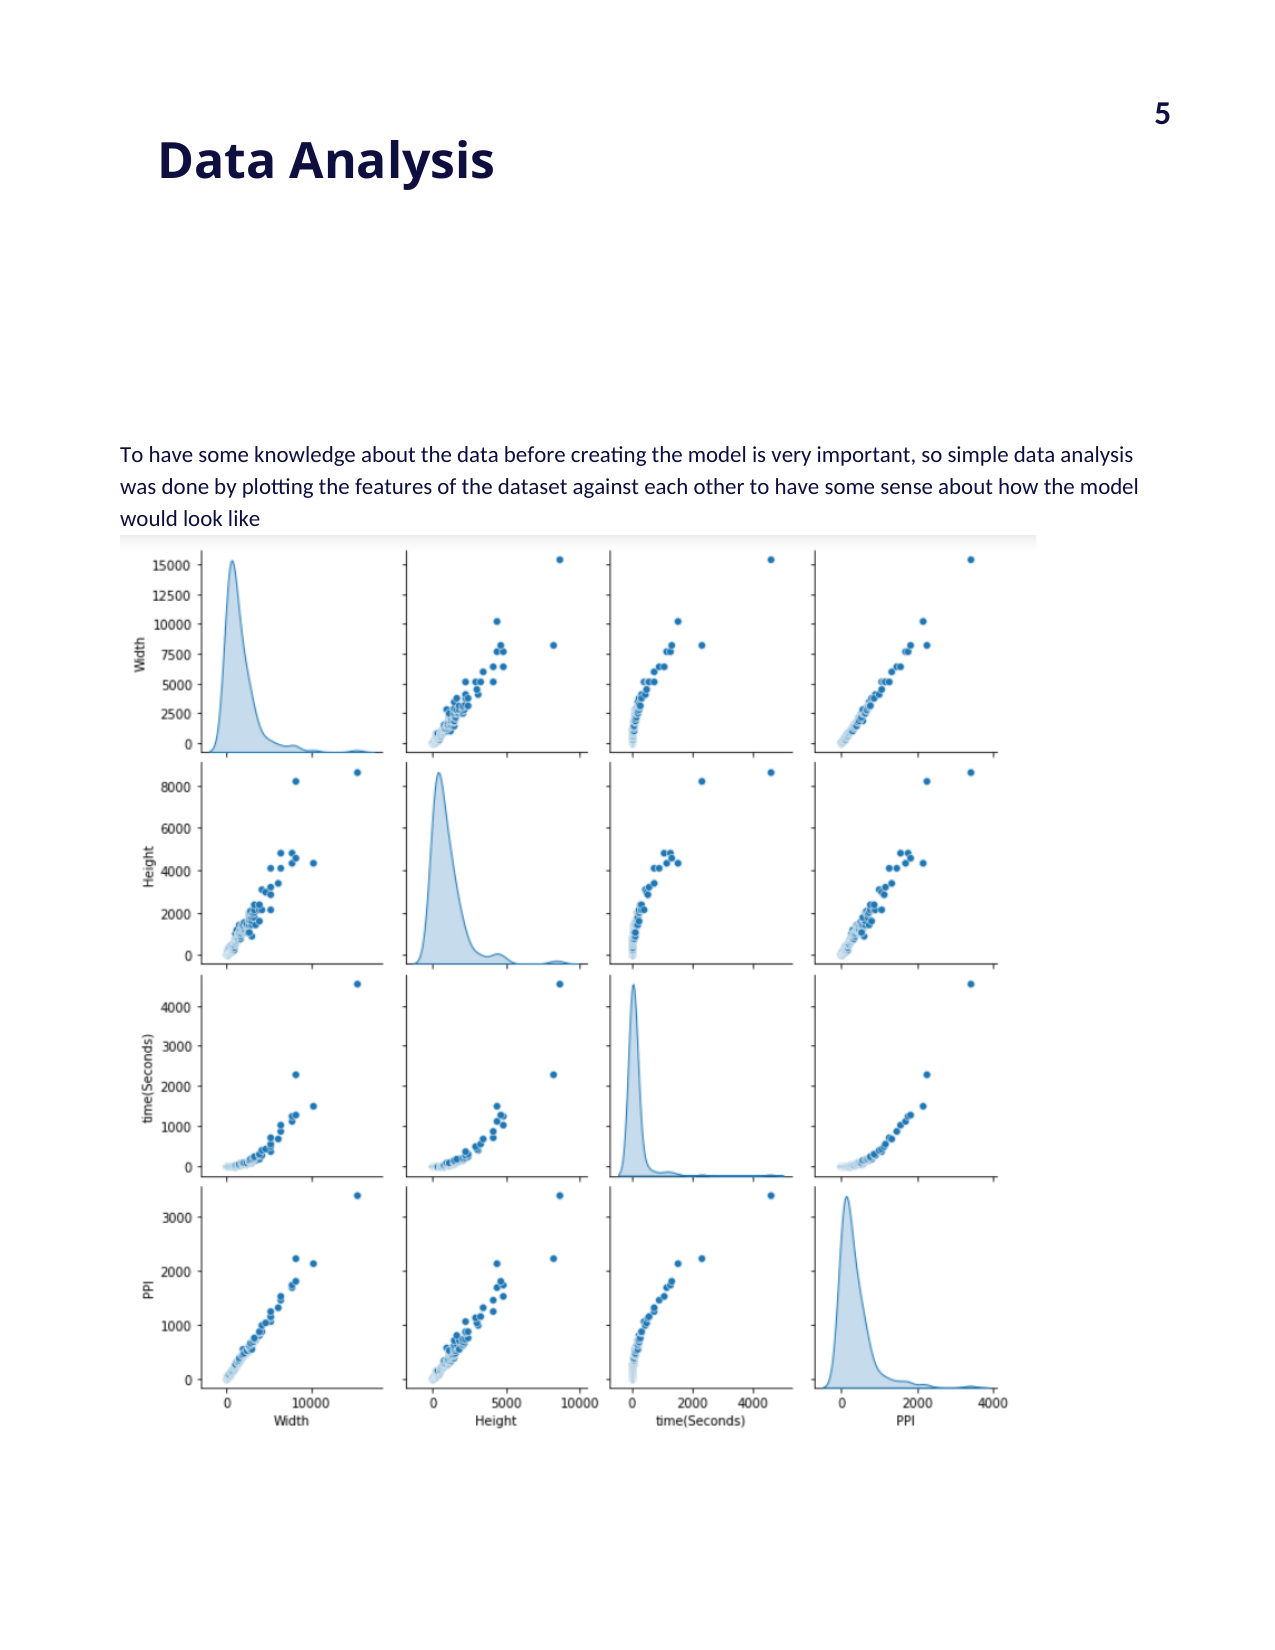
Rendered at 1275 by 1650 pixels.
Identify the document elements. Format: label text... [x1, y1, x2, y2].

table_header Data Analysis [109, 91, 622, 234]
text To have some knowledge about the data before creating the model is very important, so simple data analysis was done by plotting the features of the dataset against each other to have some sense about how the model would look like [120, 440, 1155, 532]
picture [120, 535, 1037, 1439]
